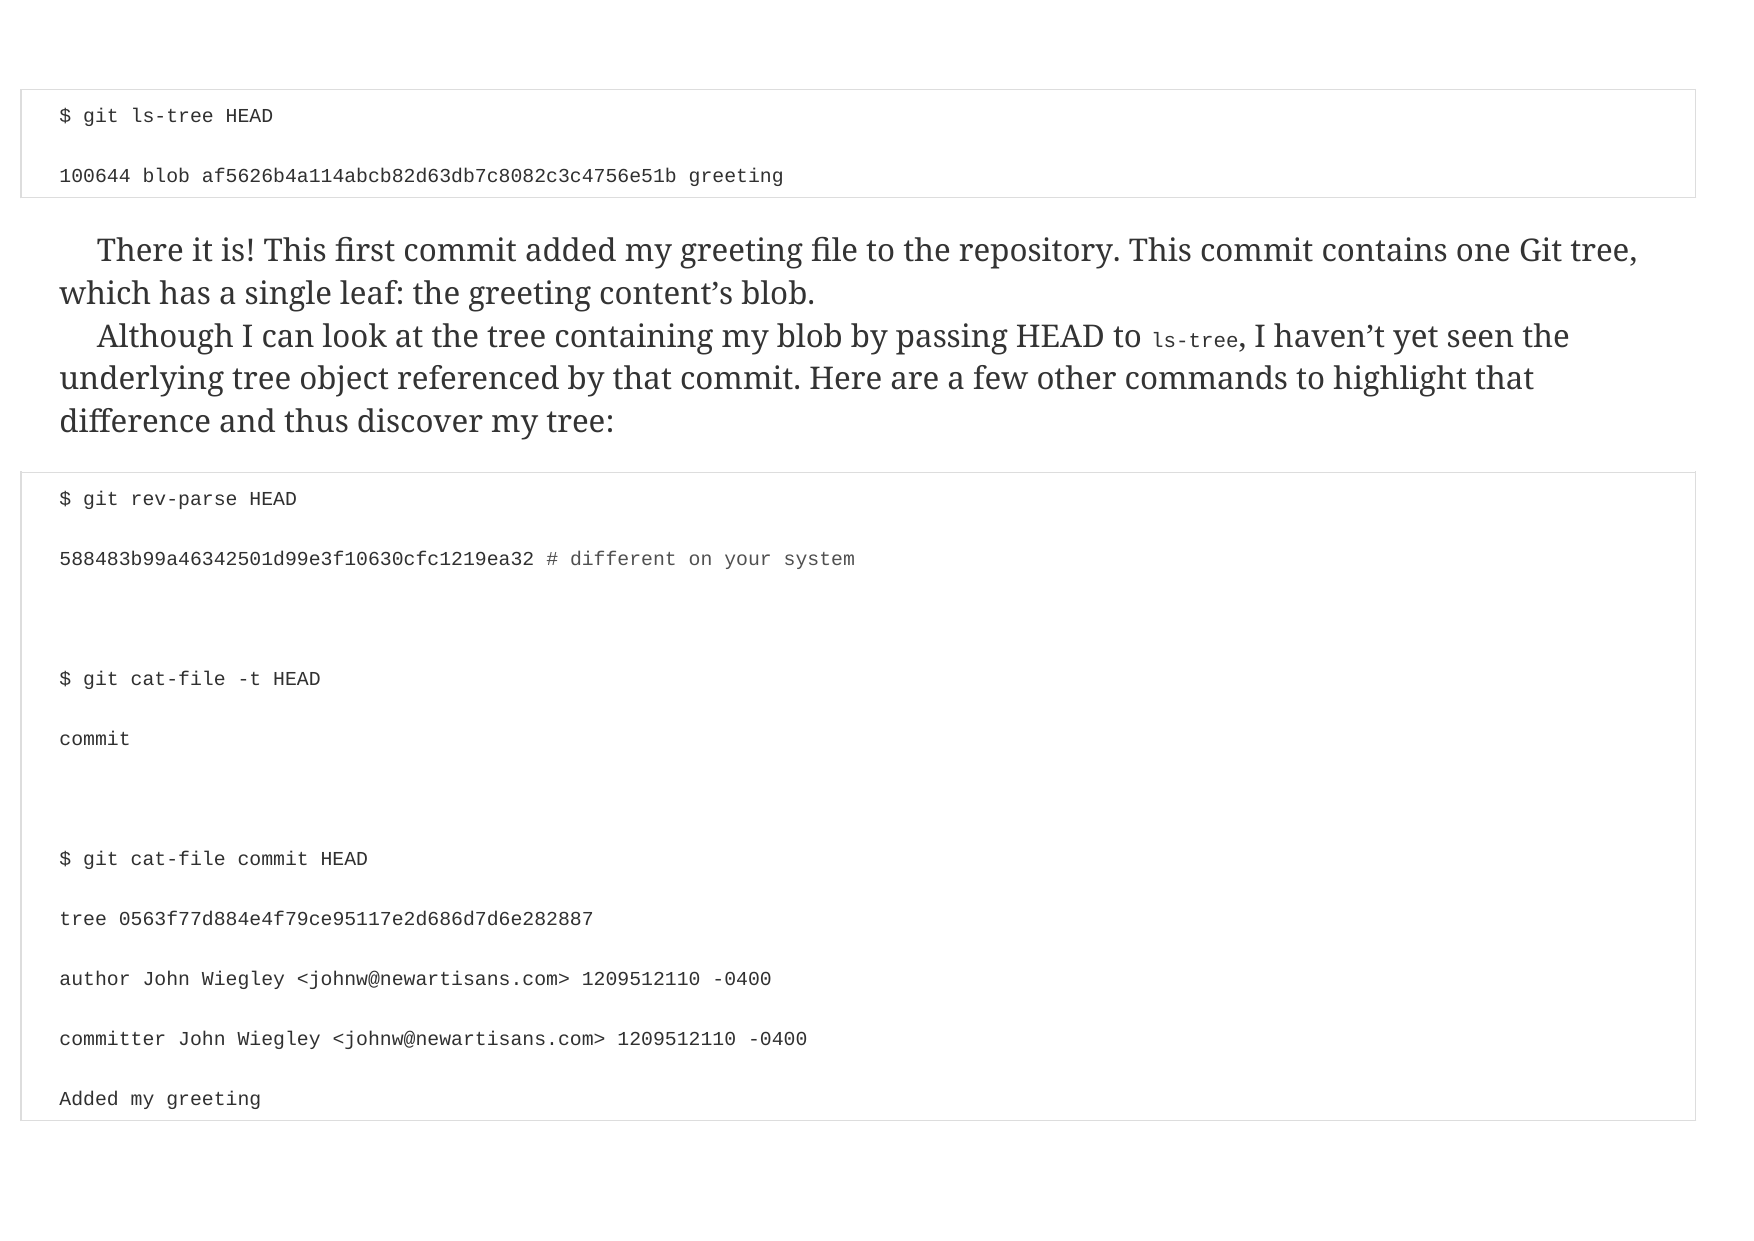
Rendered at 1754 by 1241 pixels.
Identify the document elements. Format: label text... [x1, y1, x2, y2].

text committer John Wiegley <johnw@newartisans.com> 1209512110 -0400 [22, 1011, 1695, 1051]
text $ git ls-tree HEAD [22, 90, 1695, 128]
text $ git cat-file -t HEAD [22, 651, 1695, 691]
text $ git cat-file commit HEAD [22, 831, 1695, 871]
text author John Wiegley <johnw@newartisans.com> 1209512110 -0400 [22, 951, 1695, 991]
text Although I can look at the tree containing my blob by passing HEAD to ls-tree, I haven’t yet seen the underlying tree object referenced by that commit. Here are a few other commands to highlight that difference and thus discover my tree: [59, 314, 1695, 441]
text There it is! This first commit added my greeting file to the repository. This commit contains one Git tree, which has a single leaf: the greeting content’s blob. [59, 228, 1695, 314]
text commit [22, 711, 1695, 751]
text 100644 blob af5626b4a114abcb82d63db7c8082c3c4756e51b greeting [22, 149, 1695, 197]
text 588483b99a46342501d99e3f10630cfc1219ea32 # different on your system [22, 531, 1695, 571]
text $ git rev-parse HEAD [22, 473, 1695, 511]
text tree 0563f77d884e4f79ce95117e2d686d7d6e282887 [22, 891, 1695, 931]
text Added my greeting [22, 1071, 1695, 1120]
